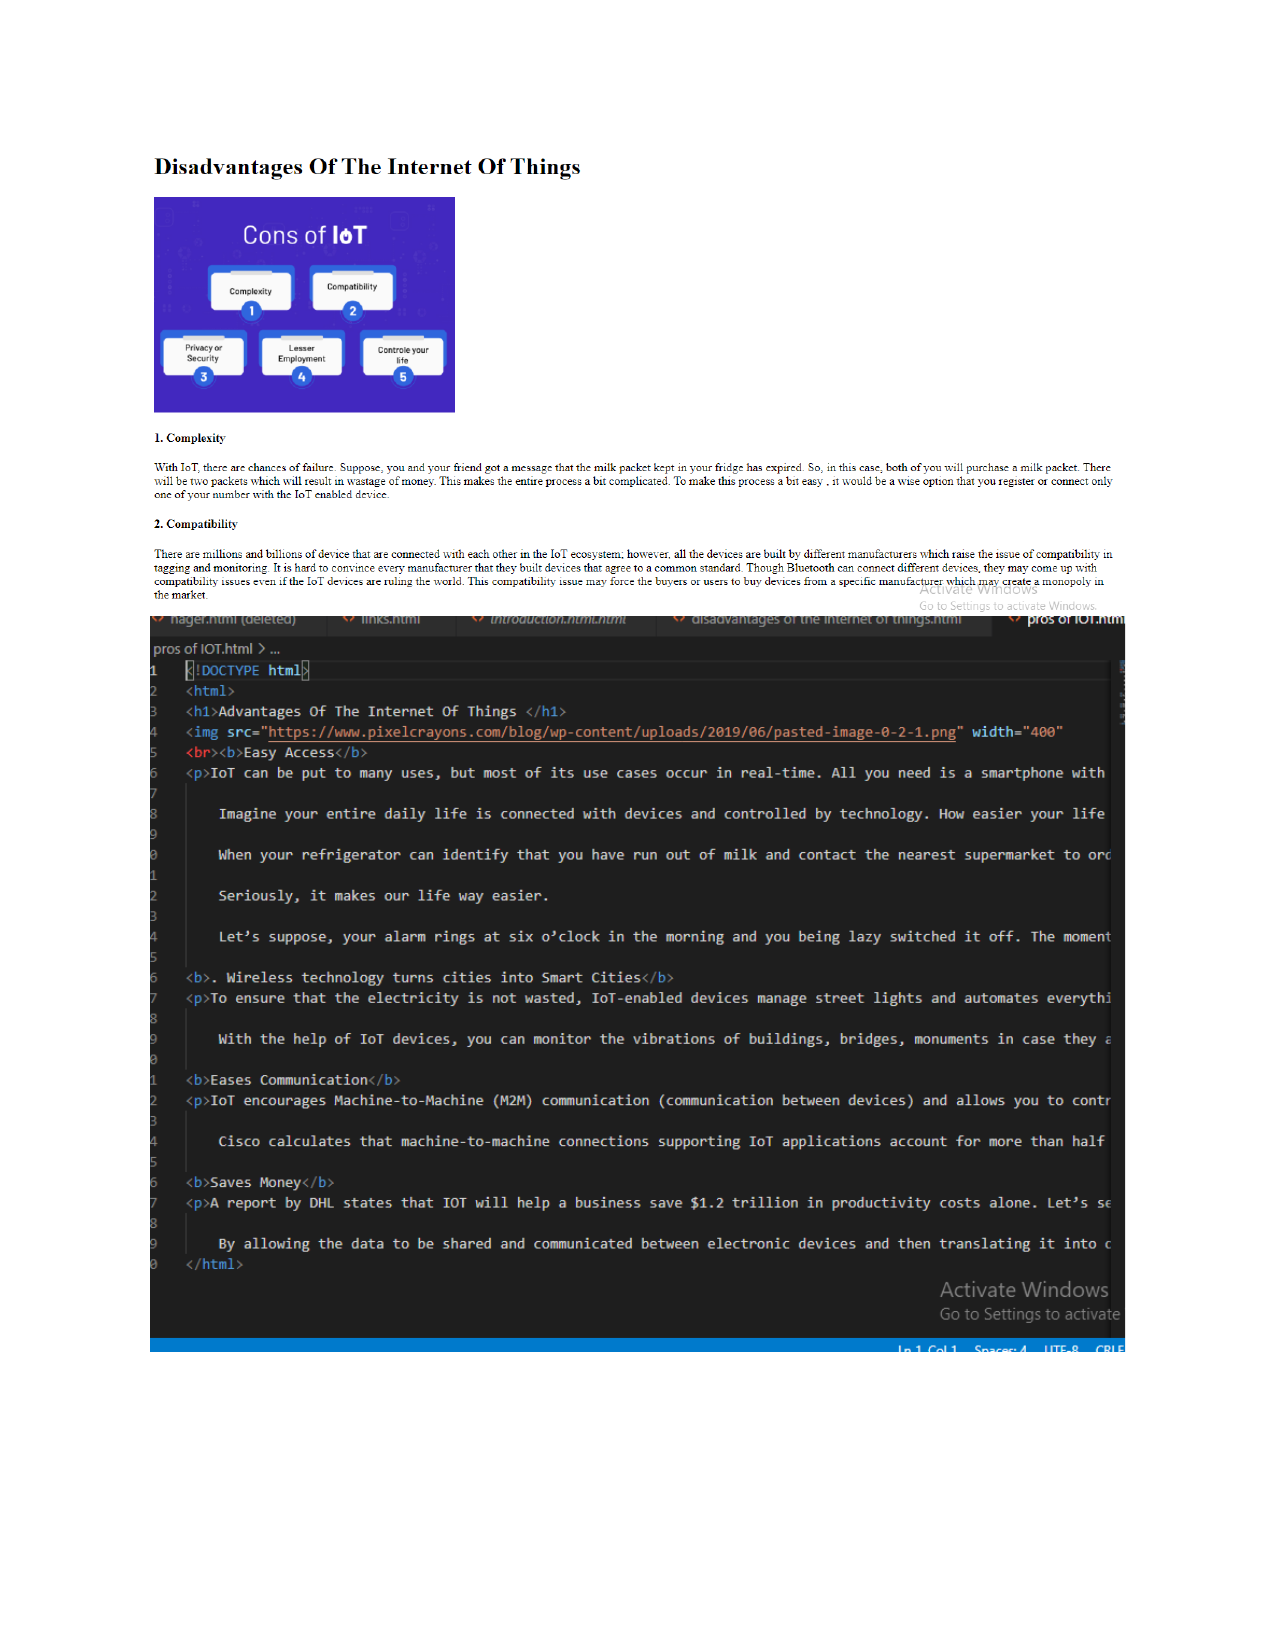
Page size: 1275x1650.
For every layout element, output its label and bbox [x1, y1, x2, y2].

picture [150, 150, 1125, 614]
picture [150, 616, 1125, 1352]
